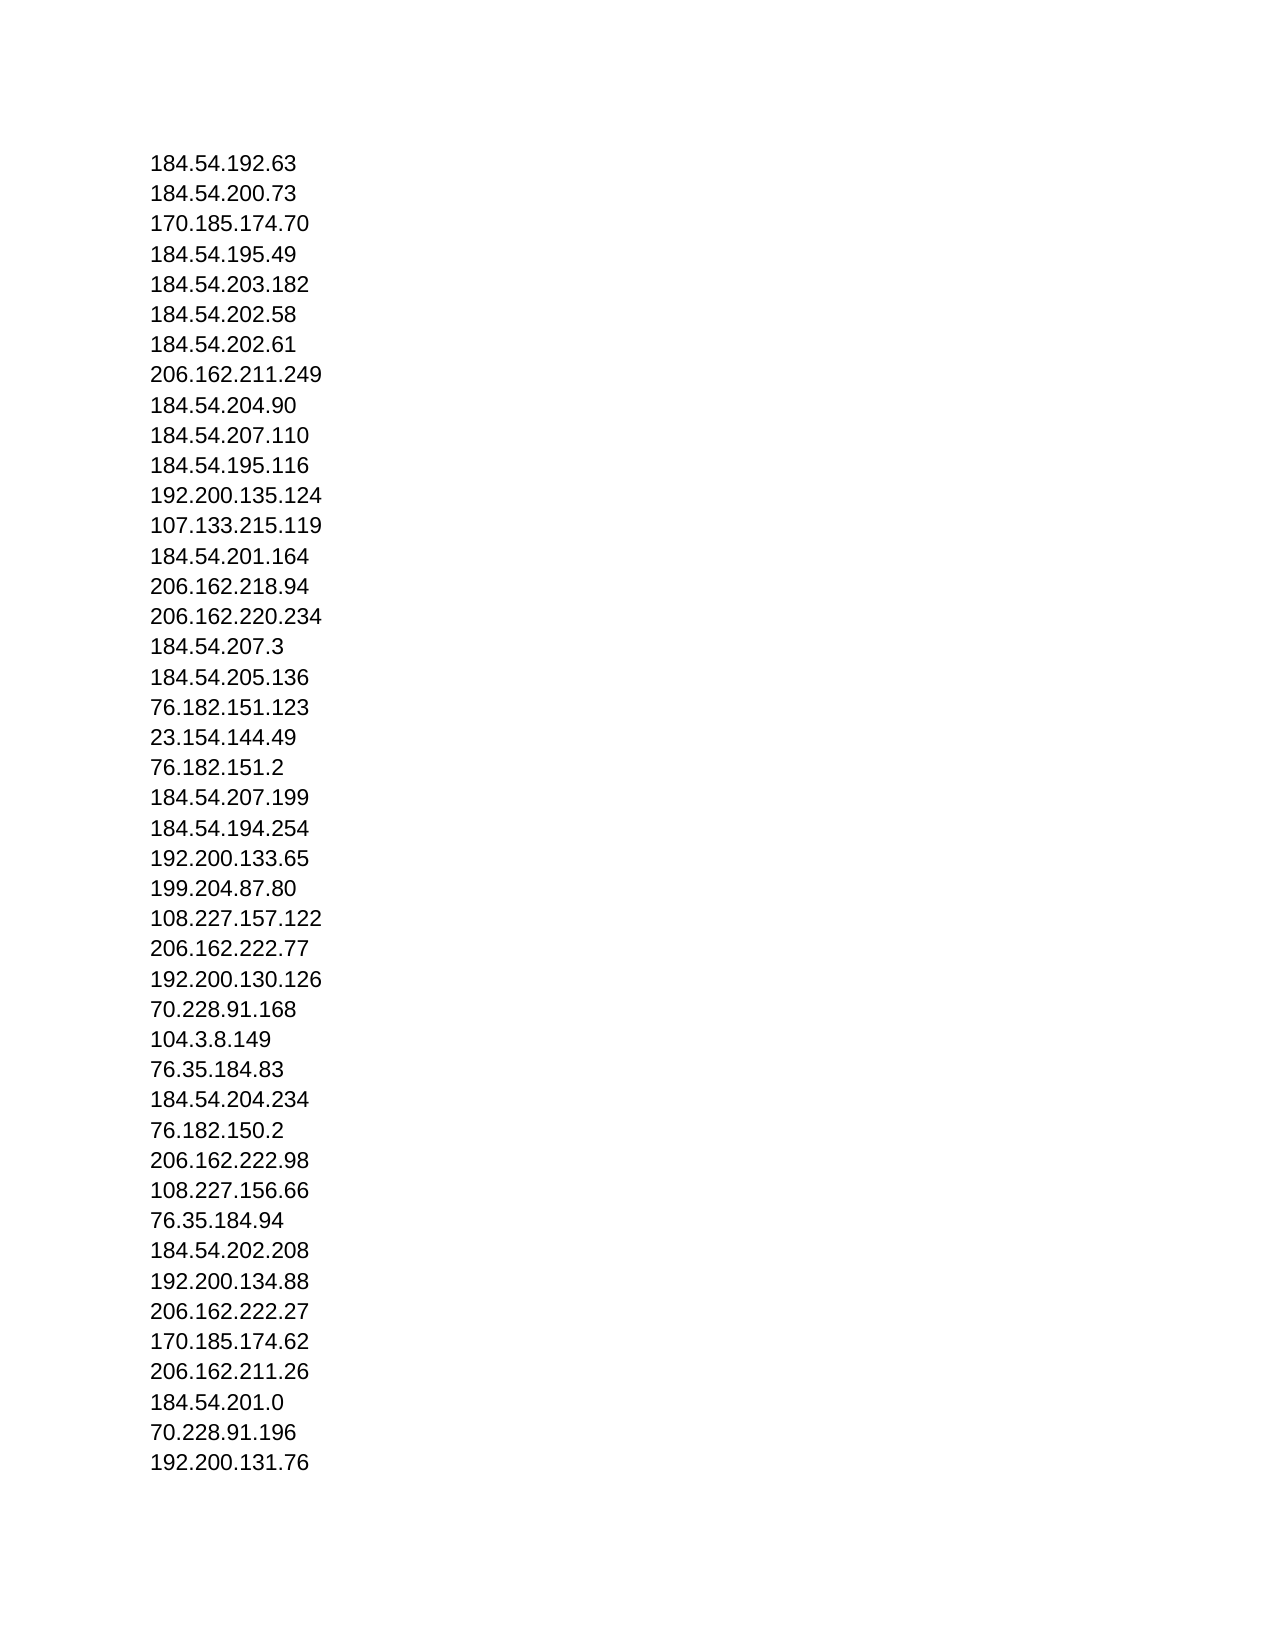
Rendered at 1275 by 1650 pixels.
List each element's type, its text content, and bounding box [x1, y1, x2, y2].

text 206.162.211.26 [150, 1358, 1125, 1385]
text 192.200.134.88 [150, 1268, 1125, 1294]
text 206.162.222.27 [150, 1298, 1125, 1324]
text 184.54.201.0 [150, 1388, 1125, 1415]
text 76.182.150.2 [150, 1117, 1125, 1143]
text 70.228.91.168 [150, 996, 1125, 1022]
text 184.54.195.116 [150, 452, 1125, 478]
text 76.182.151.123 [150, 694, 1125, 720]
text 206.162.222.77 [150, 935, 1125, 962]
text 184.54.203.182 [150, 271, 1125, 297]
text 184.54.202.61 [150, 331, 1125, 358]
text 184.54.192.63 [150, 150, 1125, 176]
text 170.185.174.62 [150, 1328, 1125, 1354]
text 192.200.135.124 [150, 482, 1125, 509]
text 184.54.202.208 [150, 1237, 1125, 1264]
text 184.54.204.90 [150, 392, 1125, 418]
text 76.35.184.83 [150, 1056, 1125, 1083]
text 206.162.211.249 [150, 361, 1125, 388]
text 76.182.151.2 [150, 754, 1125, 781]
text 107.133.215.119 [150, 512, 1125, 539]
text 184.54.207.199 [150, 784, 1125, 811]
text 192.200.131.76 [150, 1449, 1125, 1475]
text 184.54.200.73 [150, 180, 1125, 207]
text 192.200.133.65 [150, 845, 1125, 871]
text 206.162.222.98 [150, 1147, 1125, 1173]
text 199.204.87.80 [150, 875, 1125, 901]
text 108.227.157.122 [150, 905, 1125, 932]
text 206.162.218.94 [150, 573, 1125, 599]
text 76.35.184.94 [150, 1207, 1125, 1234]
text 184.54.195.49 [150, 241, 1125, 267]
text 184.54.207.110 [150, 422, 1125, 448]
text 184.54.194.254 [150, 814, 1125, 841]
text 104.3.8.149 [150, 1026, 1125, 1052]
text 192.200.130.126 [150, 966, 1125, 992]
text 184.54.207.3 [150, 633, 1125, 660]
text 170.185.174.70 [150, 210, 1125, 237]
text 184.54.205.136 [150, 663, 1125, 690]
text 108.227.156.66 [150, 1177, 1125, 1203]
text 70.228.91.196 [150, 1419, 1125, 1445]
text 184.54.201.164 [150, 543, 1125, 569]
text 184.54.202.58 [150, 301, 1125, 327]
text 206.162.220.234 [150, 603, 1125, 629]
text 23.154.144.49 [150, 724, 1125, 750]
text 184.54.204.234 [150, 1086, 1125, 1113]
